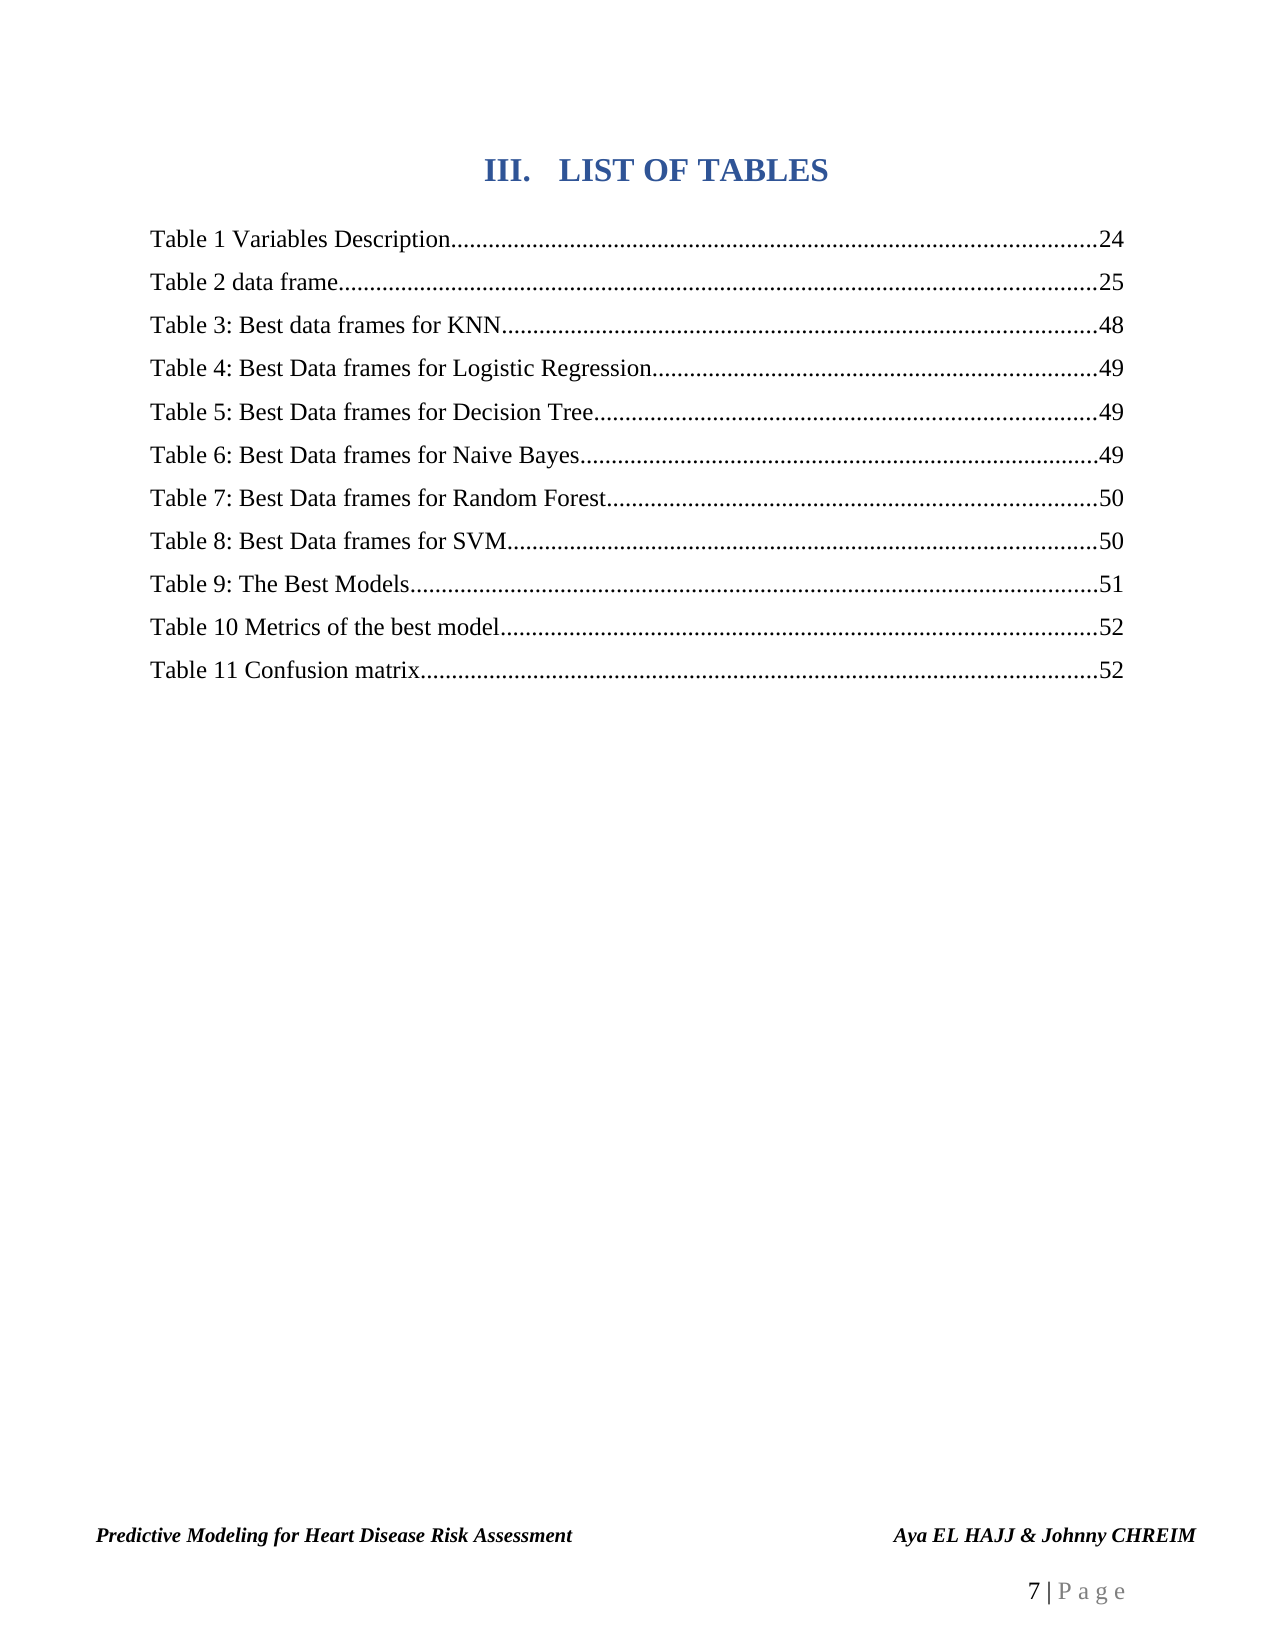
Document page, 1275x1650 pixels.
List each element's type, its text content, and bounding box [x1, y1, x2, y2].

text Table 5: Best Data frames for Decision Tree 49 [150, 397, 1125, 425]
text Table 3: Best data frames for KNN 48 [150, 310, 1125, 339]
text Table 11 Confusion matrix 52 [150, 655, 1125, 684]
text Table 7: Best Data frames for Random Forest 50 [150, 483, 1125, 512]
subtitle LIST OF TABLES [187, 150, 1125, 188]
text Table 1 Variables Description 24 [150, 224, 1125, 253]
text Table 9: The Best Models 51 [150, 569, 1125, 598]
text Table 4: Best Data frames for Logistic Regression 49 [150, 353, 1125, 382]
text Table 10 Metrics of the best model 52 [150, 612, 1125, 641]
text Table 6: Best Data frames for Naive Bayes 49 [150, 440, 1125, 468]
text Table 2 data frame 25 [150, 267, 1125, 296]
text Table 8: Best Data frames for SVM 50 [150, 526, 1125, 555]
